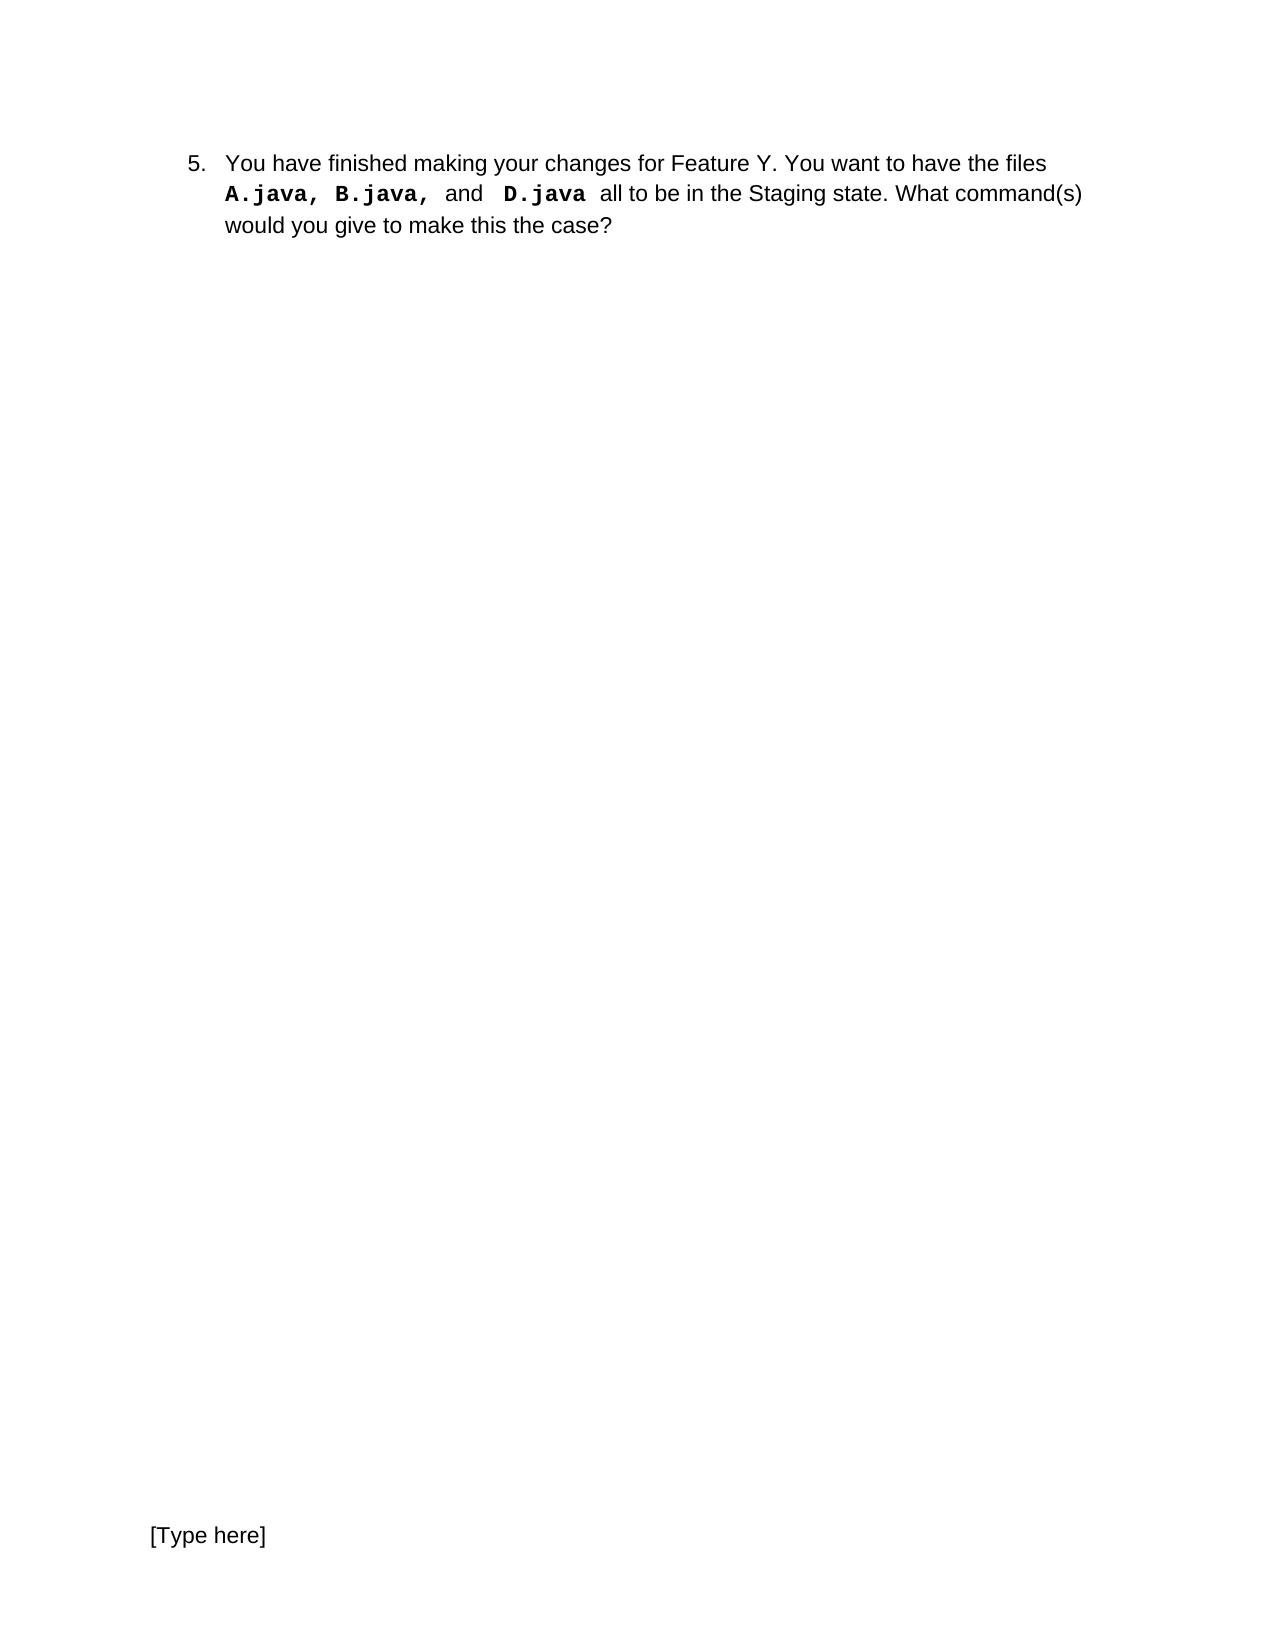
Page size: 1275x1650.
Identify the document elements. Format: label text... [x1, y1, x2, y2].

list You have finished making your changes for Feature Y. You want to have the files A.java, B.java, and D.java all to be in the Staging state. What command(s) would you give to make this the case? [187, 150, 1125, 239]
